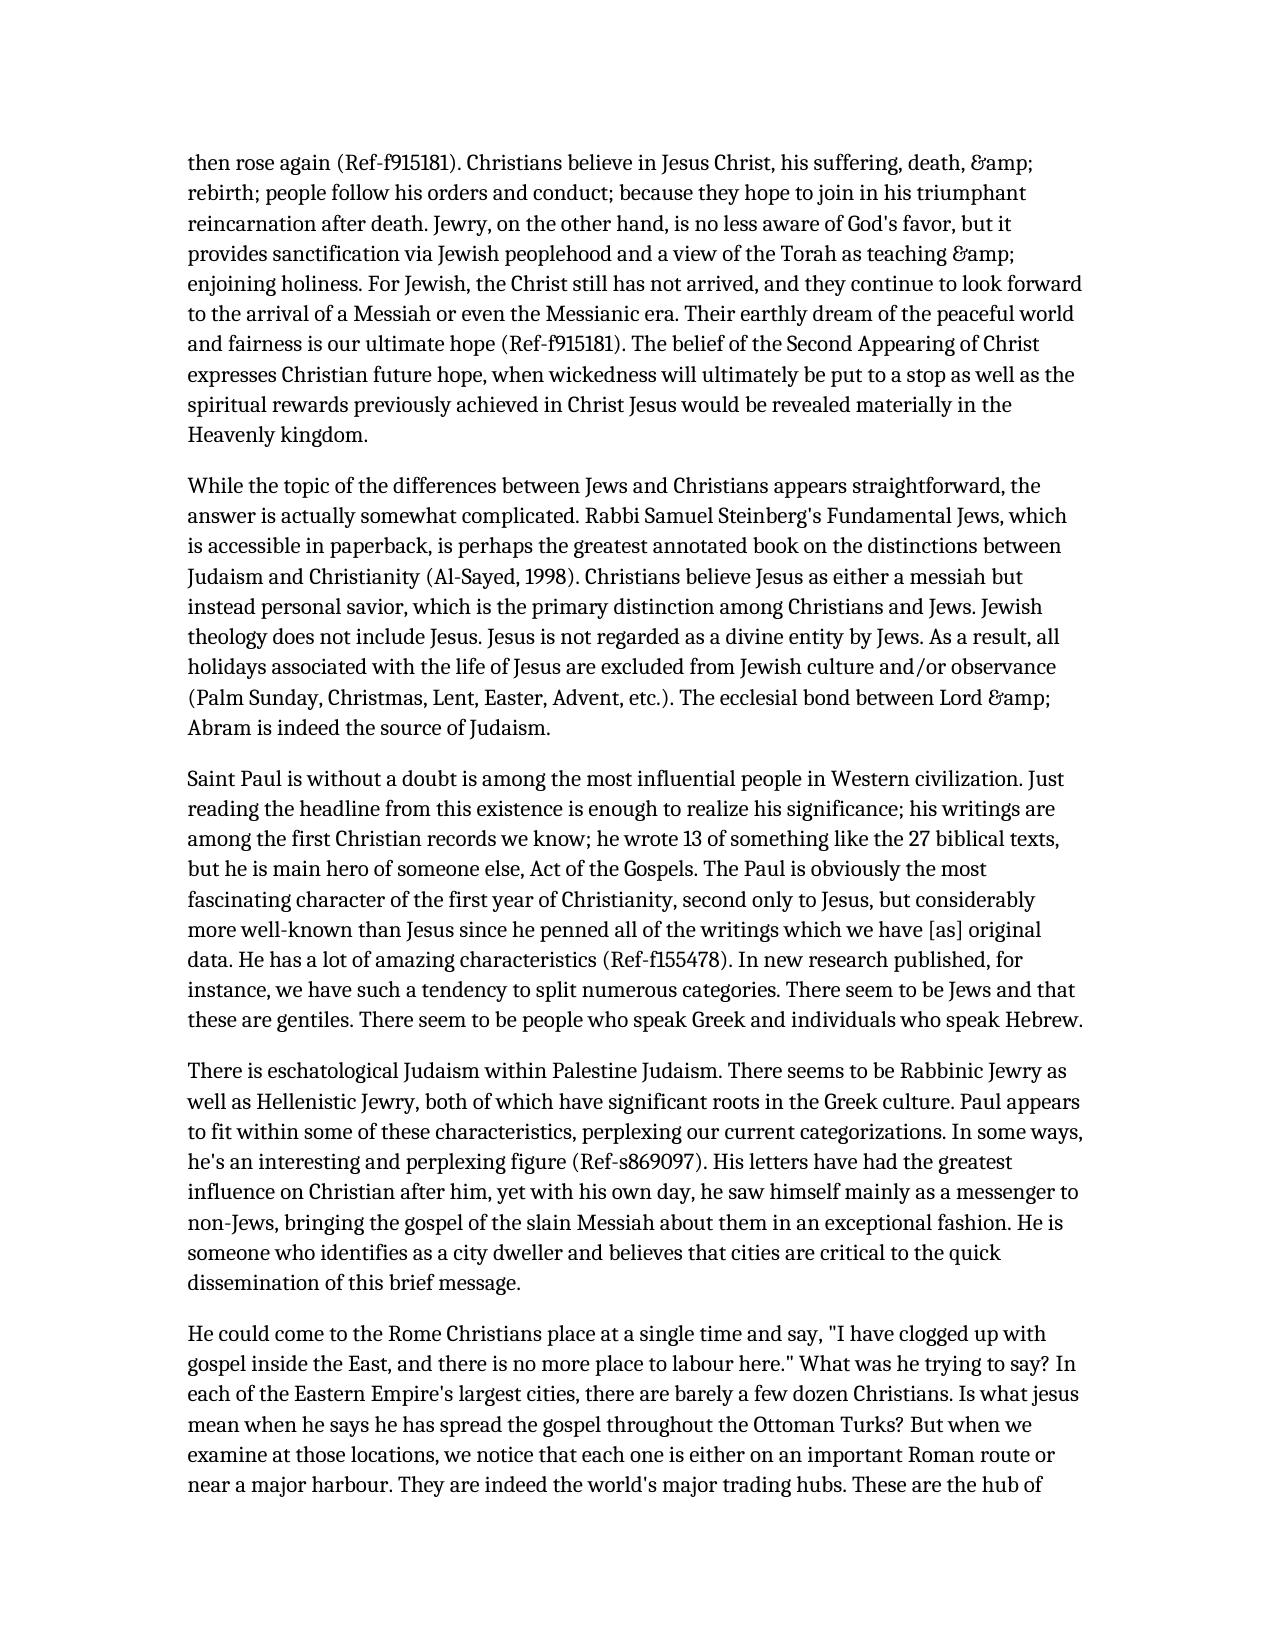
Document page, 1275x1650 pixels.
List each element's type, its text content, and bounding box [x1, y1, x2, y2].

text Saint Paul is without a doubt is among the most influential people in Western civilization. Just reading the headline from this existence is enough to realize his significance; his writings are among the first Christian records we know; he wrote 13 of something like the 27 biblical texts, but he is main hero of someone else, Act of the Gospels. The Paul is obviously the most fascinating character of the first year of Christianity, second only to Jesus, but considerably more well-known than Jesus since he penned all of the writings which we have [as] original data. He has a lot of amazing characteristics (Ref-f155478). In new research published, for instance, we have such a tendency to split numerous categories. There seem to be Jews and that these are gentiles. There seem to be people who speak Greek and individuals who speak Hebrew. [187, 766, 1087, 1034]
text There is eschatological Judaism within Palestine Judaism. There seems to be Rabbinic Jewry as well as Hellenistic Jewry, both of which have significant roots in the Greek culture. Paul appears to fit within some of these characteristics, perplexing our current categorizations. In some ways, he's an interesting and perplexing figure (Ref-s869097). His letters have had the greatest influence on Christian after him, yet with his own day, he saw himself mainly as a messenger to non-Jews, bringing the gospel of the slain Messiah about them in an exceptional fashion. He is someone who identifies as a city dweller and believes that cities are critical to the quick dissemination of this brief message. [187, 1058, 1087, 1296]
text While the topic of the differences between Jews and Christians appears straightforward, the answer is actually somewhat complicated. Rabbi Samuel Steinberg's Fundamental Jews, which is accessible in paperback, is perhaps the greatest annotated book on the distinctions between Judaism and Christianity (Al-Sayed, 1998). Christians believe Jesus as either a messiah but instead personal savior, which is the primary distinction among Christians and Jews. Jewish theology does not include Jesus. Jesus is not regarded as a divine entity by Jews. As a result, all holidays associated with the life of Jesus are excluded from Jewish culture and/or observance (Palm Sunday, Christmas, Lent, Easter, Advent, etc.). The ecclesial bond between Lord &amp; Abram is indeed the source of Judaism. [187, 473, 1087, 741]
